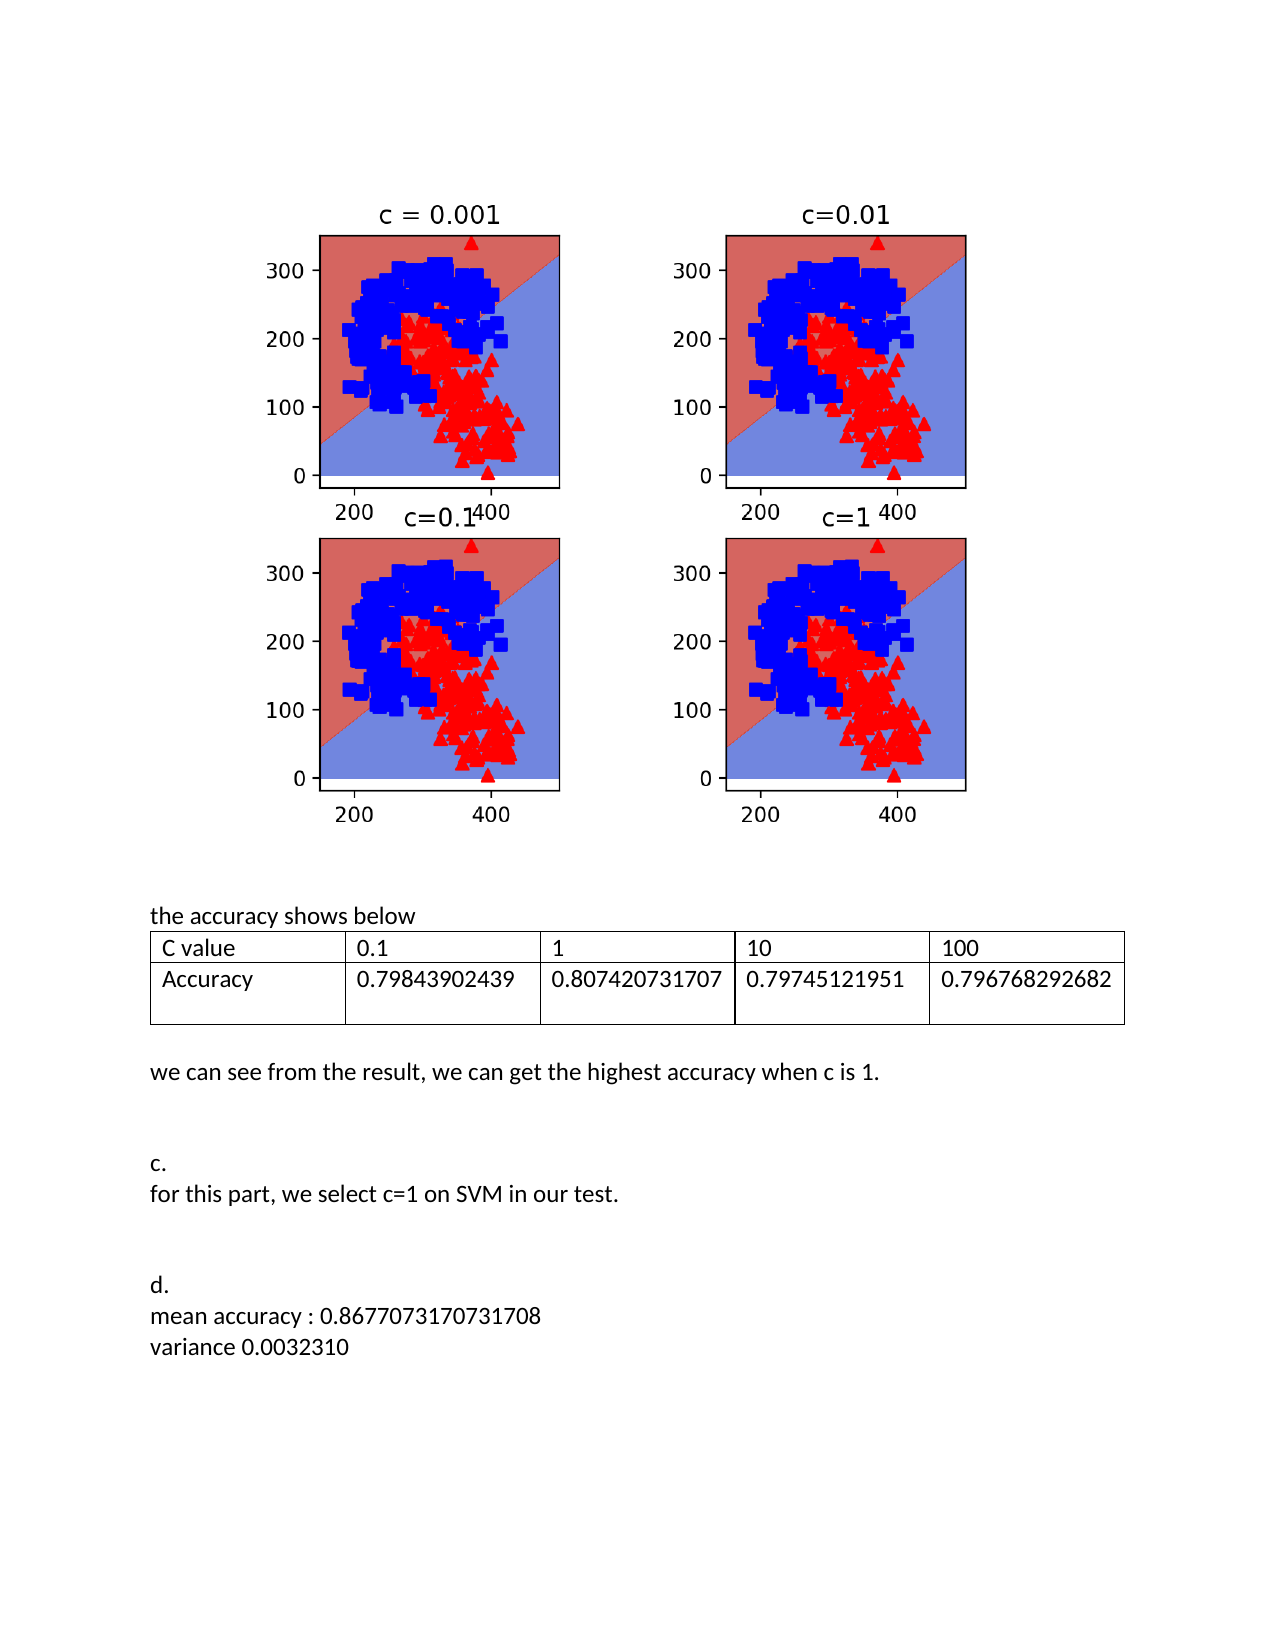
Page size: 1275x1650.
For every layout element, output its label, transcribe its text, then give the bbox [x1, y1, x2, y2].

table_cell 0.807420731707 [541, 963, 734, 1024]
text we can see from the result, we can get the highest accuracy when c is 1. [150, 1056, 1125, 1086]
text variance 0.0032310 [150, 1331, 1125, 1361]
text d. [150, 1269, 1125, 1300]
table_header 1 [541, 932, 734, 962]
table_header 0.1 [346, 932, 540, 962]
table_cell Accuracy [151, 963, 345, 1024]
text the accuracy shows below [150, 900, 1125, 931]
text for this part, we select c=1 on SVM in our test. [150, 1178, 1125, 1208]
table_header 10 [736, 932, 929, 962]
text c. [150, 1147, 1125, 1178]
table_cell 0.79843902439 [346, 963, 540, 1024]
table_cell 0.79745121951 [736, 963, 929, 1024]
table_cell 0.796768292682 [930, 963, 1124, 1024]
picture [150, 150, 1111, 870]
table_header 100 [930, 932, 1124, 962]
text mean accuracy : 0.8677073170731708 [150, 1300, 1125, 1331]
table_header C value [151, 932, 345, 962]
